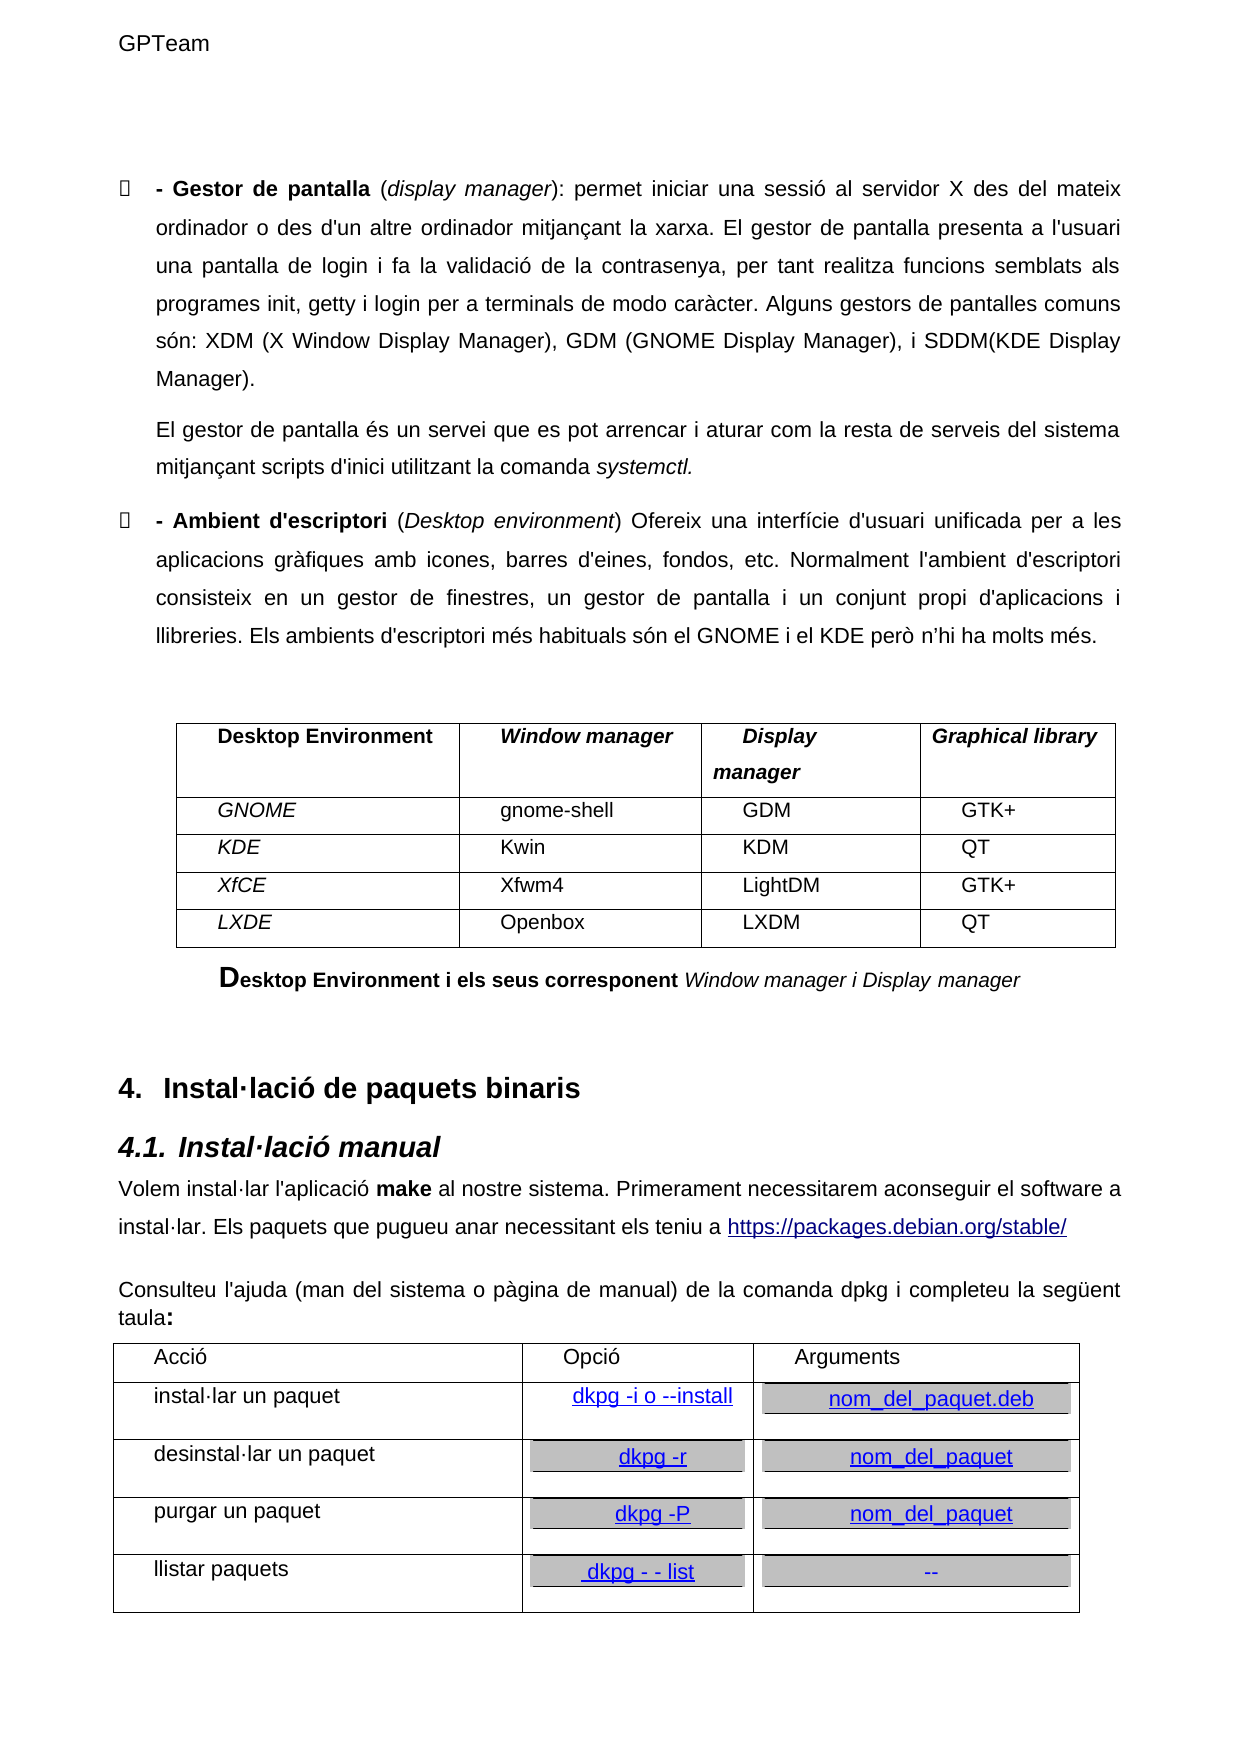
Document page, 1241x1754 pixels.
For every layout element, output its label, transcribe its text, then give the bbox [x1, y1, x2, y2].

table_cell purgar un paquet [114, 1498, 522, 1554]
table_cell QT [921, 910, 1115, 947]
table_cell dkpg -r [523, 1440, 753, 1497]
table_header Display manager [702, 724, 920, 797]
table_cell GTK+ [921, 798, 1115, 834]
table_cell Kwin [460, 835, 701, 872]
table_cell llistar paquets [114, 1555, 522, 1612]
table_header Opció [523, 1344, 753, 1382]
table_cell dkpg -P [523, 1498, 753, 1554]
subtitle Consulteu l'ajuda (man del sistema o pàgina de manual) de la comanda dpkg i completeu la següent taula: [118, 1277, 1122, 1331]
table_cell LXDE [177, 910, 459, 947]
list - Gestor de pantalla (display manager): permet iniciar una sessió al servidor X des del mateix ordinador o des d'un altre ordinador mitjançant la xarxa. El gestor de pantalla presenta a l'usuari una pantalla de login i fa la validació de la contrasenya, per tant realitza funcions semblats als programes init, getty i login per a terminals de modo caràcter. Alguns gestors de pantalles comuns són: XDM (X Window Display Manager), GDM (GNOME Display Manager), i SDDM(KDE Display Manager). [118, 172, 1122, 391]
table_cell instal·lar un paquet [114, 1383, 522, 1439]
table_header Desktop Environment [177, 724, 459, 797]
subtitle Instal·lació de paquets binaris [118, 1071, 1122, 1105]
table_header Graphical library [921, 724, 1115, 797]
table_cell LXDM [702, 910, 920, 947]
table_cell nom_del_paquet [754, 1440, 1079, 1497]
text El gestor de pantalla és un servei que es pot arrencar i aturar com la resta de serveis del sistema mitjançant scripts d'inici utilitzant la comanda systemctl. [156, 416, 1122, 479]
table_cell nom_del_paquet [754, 1498, 1079, 1554]
table_cell KDE [177, 835, 459, 872]
table_cell GDM [702, 798, 920, 834]
table_header Arguments [754, 1344, 1079, 1382]
table_cell dkpg - - list [523, 1555, 753, 1612]
subtitle Instal·lació manual [118, 1130, 1122, 1163]
table_header Acció [114, 1344, 522, 1382]
table_header Window manager [460, 724, 701, 797]
table_cell desinstal·lar un paquet [114, 1440, 522, 1497]
text Volem instal·lar l'aplicació make al nostre sistema. Primerament necessitarem aconseguir el software a instal·lar. Els paquets que pugueu anar necessitant els teniu a https://packages.debian.org/stable/ [118, 1176, 1122, 1239]
text Desktop Environment i els seus corresponent Window manager i Display manager [118, 960, 1122, 994]
table_cell GTK+ [921, 873, 1115, 909]
table_cell gnome-shell [460, 798, 701, 834]
table_cell Xfwm4 [460, 873, 701, 909]
table_cell QT [921, 835, 1115, 872]
table_cell KDM [702, 835, 920, 872]
table_cell nom_del_paquet.deb [754, 1383, 1079, 1439]
table_cell Openbox [460, 910, 701, 947]
table_cell XfCE [177, 873, 459, 909]
table_cell GNOME [177, 798, 459, 834]
table_cell dkpg -i o --install [523, 1383, 753, 1439]
list - Ambient d'escriptori (Desktop environment) Ofereix una interfície d'usuari unificada per a les aplicacions gràfiques amb icones, barres d'eines, fondos, etc. Normalment l'ambient d'escriptori consisteix en un gestor de finestres, un gestor de pantalla i un conjunt propi d'aplicacions i llibreries. Els ambients d'escriptori més habituals són el GNOME i el KDE però n’hi ha molts més. [118, 504, 1122, 648]
table_cell -- [754, 1555, 1079, 1612]
table_cell LightDM [702, 873, 920, 909]
